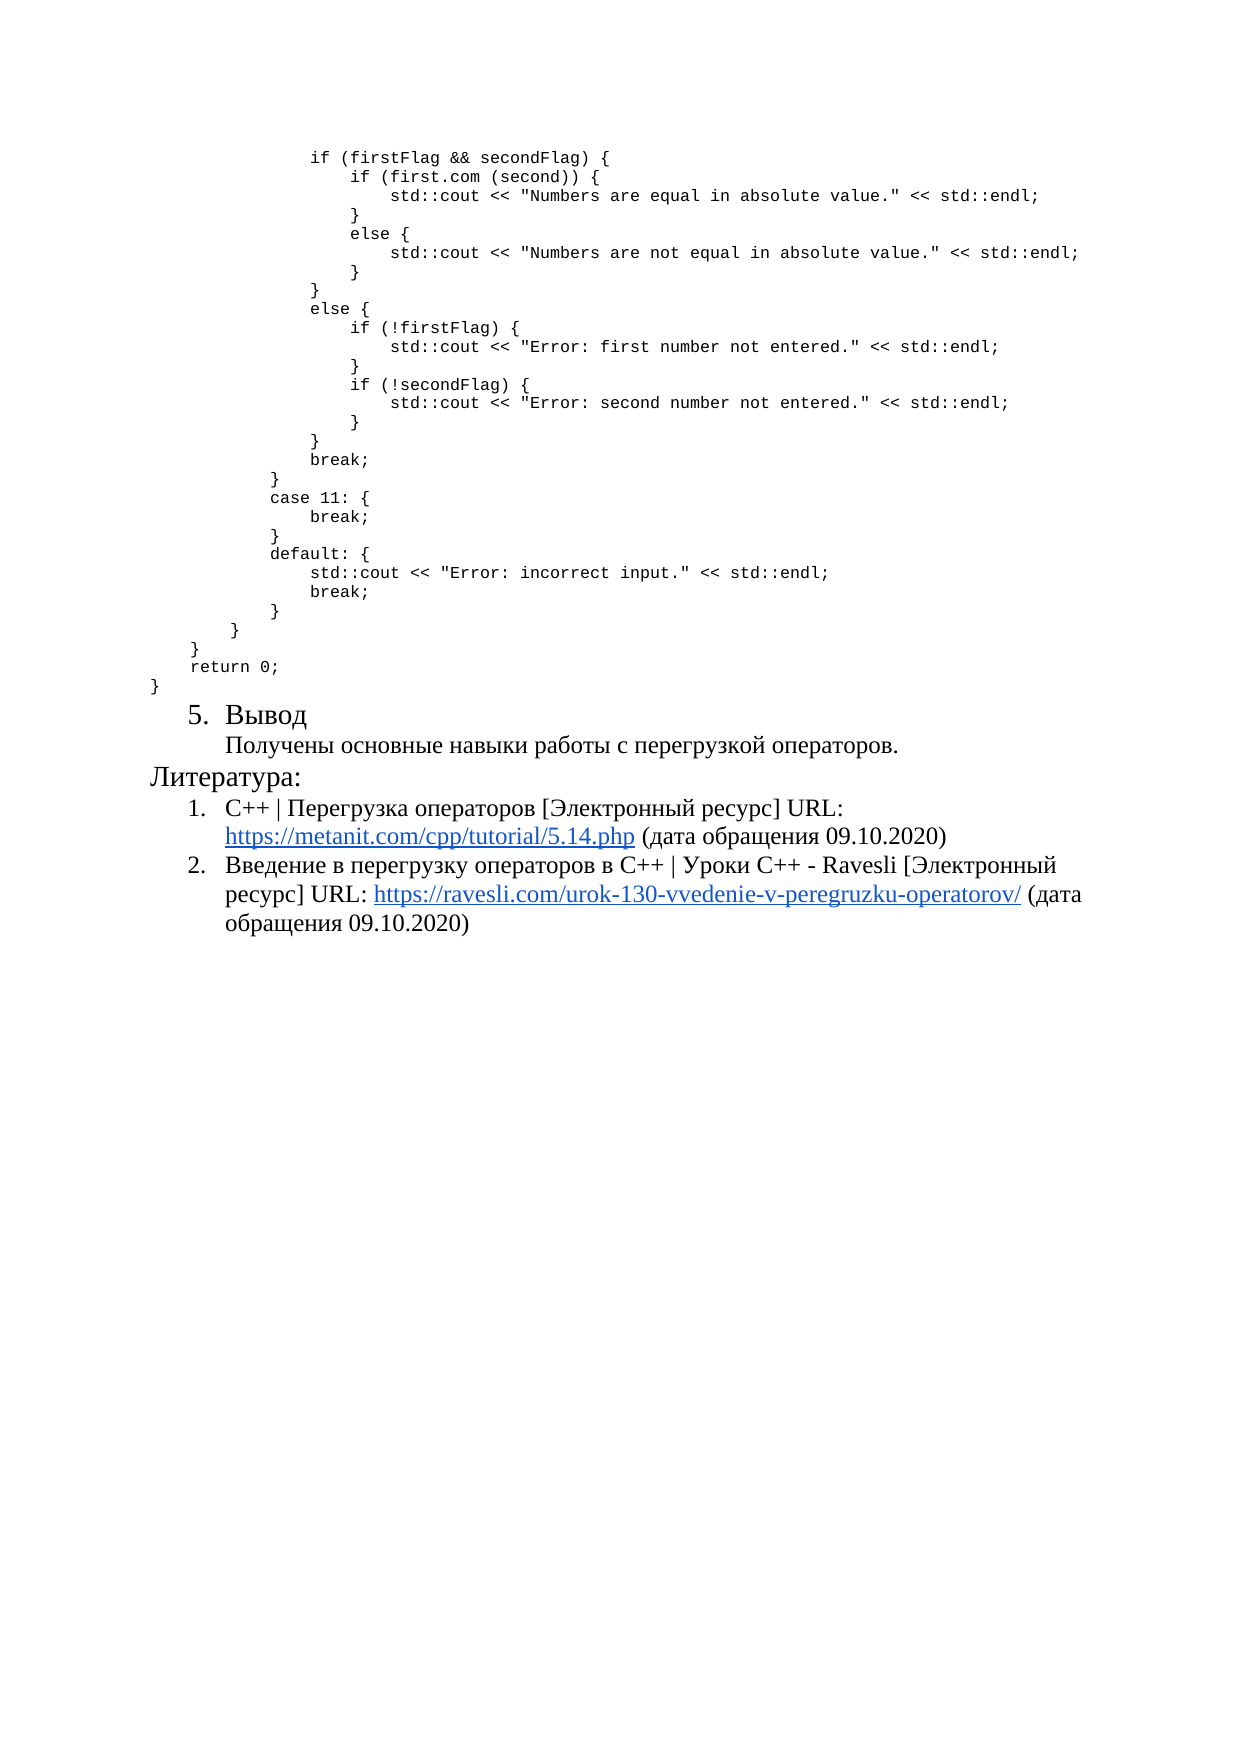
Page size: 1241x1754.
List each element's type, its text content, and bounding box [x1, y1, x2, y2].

text } [150, 282, 1090, 301]
text else { [150, 225, 1090, 244]
text } [150, 602, 1090, 621]
list Вывод [187, 697, 1090, 730]
text } [150, 414, 1090, 433]
text break; [150, 508, 1090, 527]
list C++ | Перегрузка операторов [Электронный ресурс] URL: https://metanit.com/cpp/tutorial/5.14.php (дата обращения 09.10.2020) [187, 793, 1090, 850]
text if (!secondFlag) { [150, 376, 1090, 395]
text break; [150, 452, 1090, 471]
text if (first.com (second)) { [150, 169, 1090, 188]
text } [150, 263, 1090, 282]
text std::cout << "Numbers are not equal in absolute value." << std::endl; [150, 244, 1090, 263]
text if (firstFlag && secondFlag) { [150, 150, 1090, 169]
text } [150, 471, 1090, 489]
text std::cout << "Error: first number not entered." << std::endl; [150, 338, 1090, 357]
text } [150, 621, 1090, 640]
text } [150, 527, 1090, 546]
list Введение в перегрузку операторов в C++ | Уроки C++ - Ravesli [Электронный ресурс] URL: https://ravesli.com/urok-130-vvedenie-v-peregruzku-operatorov/ (дата обращения 09.10.2020) [187, 850, 1090, 936]
text std::cout << "Error: second number not entered." << std::endl; [150, 395, 1090, 414]
text Литература: [150, 759, 1090, 793]
text } [150, 640, 1090, 659]
text std::cout << "Error: incorrect input." << std::endl; [150, 565, 1090, 584]
text std::cout << "Numbers are equal in absolute value." << std::endl; [150, 188, 1090, 207]
text if (!firstFlag) { [150, 320, 1090, 338]
text else { [150, 301, 1090, 320]
text } [150, 207, 1090, 225]
text Получены основные навыки работы с перегрузкой операторов. [150, 730, 1090, 759]
text case 11: { [150, 489, 1090, 508]
text } [150, 357, 1090, 376]
text break; [150, 584, 1090, 602]
text } [150, 433, 1090, 452]
text } [150, 678, 1090, 697]
text return 0; [150, 659, 1090, 678]
text default: { [150, 546, 1090, 565]
